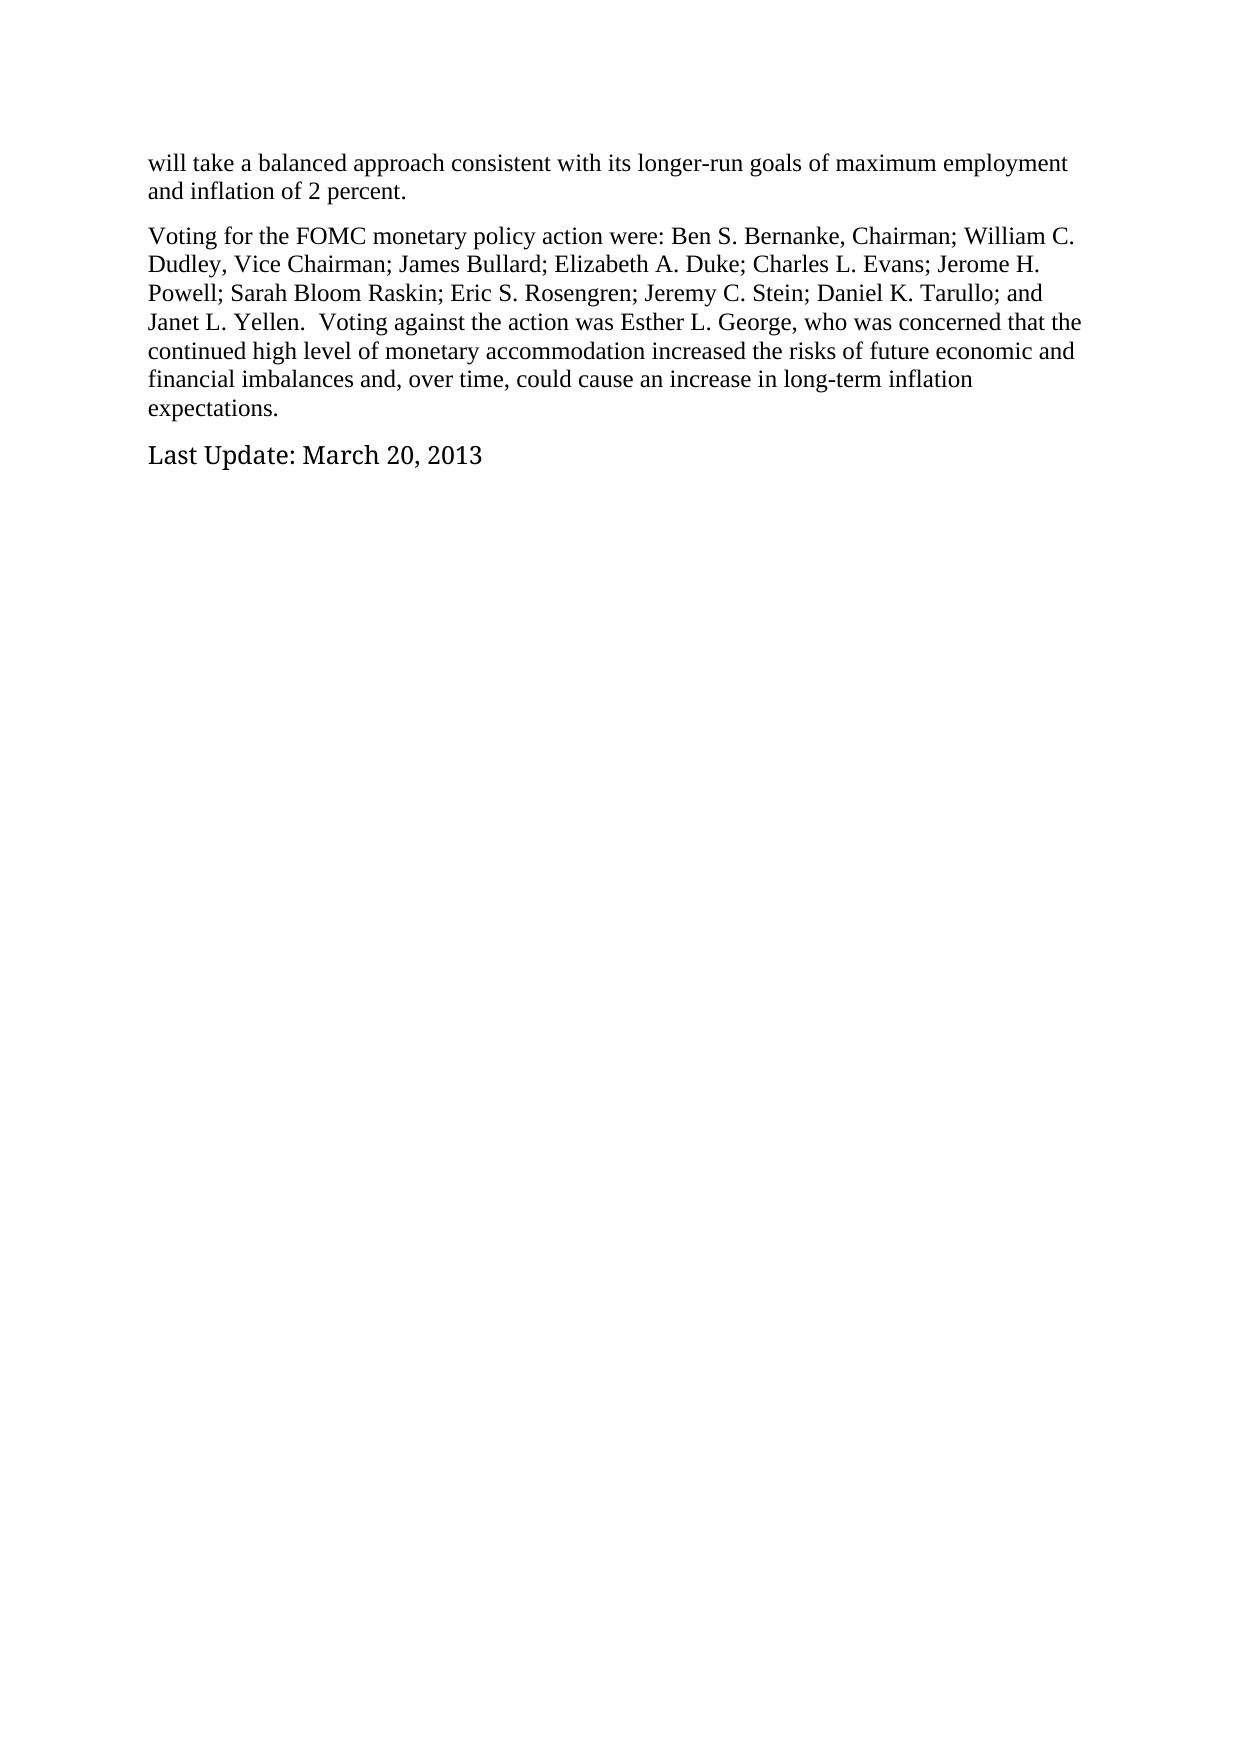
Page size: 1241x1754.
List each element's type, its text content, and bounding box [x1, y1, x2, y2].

text Voting for the FOMC monetary policy action were: Ben S. Bernanke, Chairman; William C. Dudley, Vice Chairman; James Bullard; Elizabeth A. Duke; Charles L. Evans; Jerome H. Powell; Sarah Bloom Raskin; Eric S. Rosengren; Jeremy C. Stein; Daniel K. Tarullo; and Janet L. Yellen. Voting against the action was Esther L. George, who was concerned that the continued high level of monetary accommodation increased the risks of future economic and financial imbalances and, over time, could cause an increase in long-term inflation expectations. [148, 221, 1093, 422]
text Last Update: March 20, 2013 [148, 438, 1093, 472]
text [148, 148, 1093, 205]
